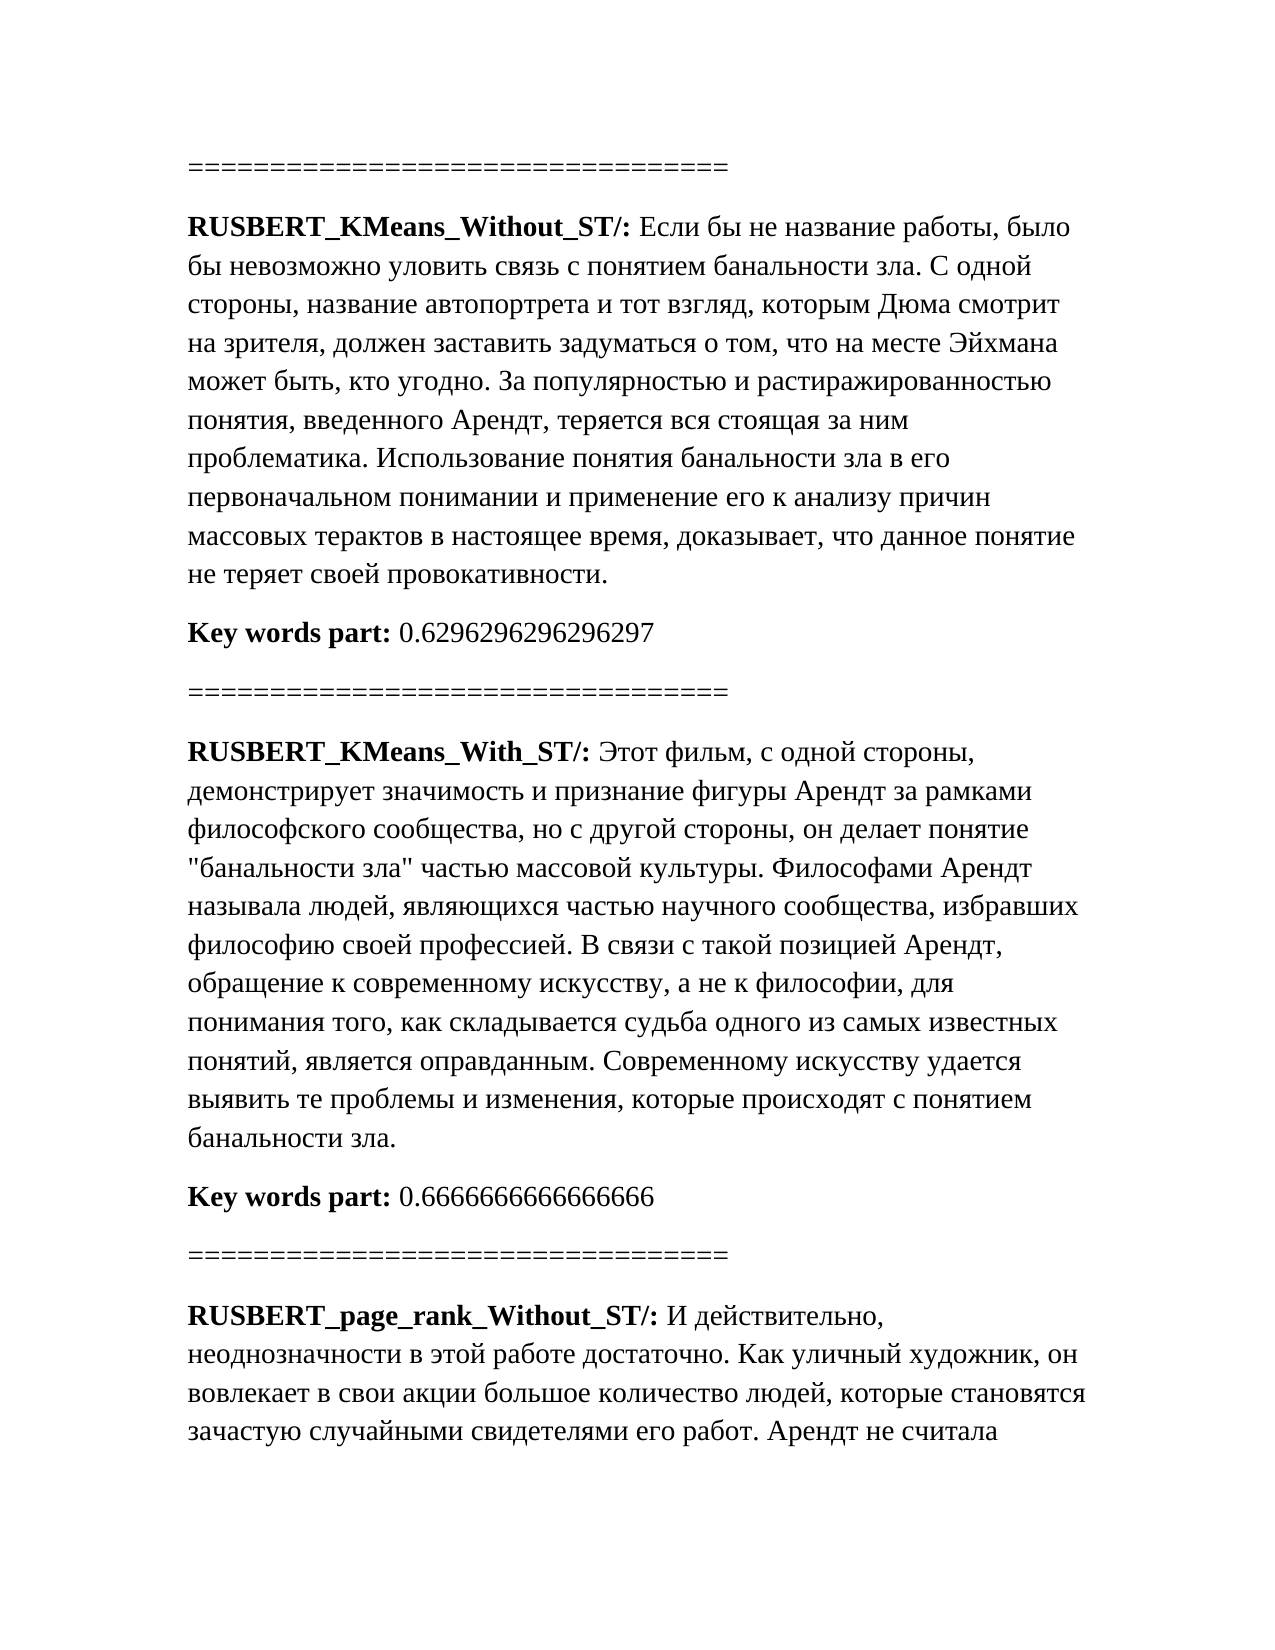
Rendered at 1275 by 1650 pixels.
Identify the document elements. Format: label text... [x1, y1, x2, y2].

text ================================= [187, 150, 1087, 183]
text Key words part: 0.6296296296296297 [187, 616, 1087, 649]
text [187, 1298, 1087, 1447]
text RUSBERT_KMeans_With_ST/: Этот фильм, с одной стороны, демонстрирует значимость и признание фигуры Арендт за рамками философского сообщества, но с другой стороны, он делает понятие "банальности зла" частью массовой культуры. Философами Арендт называла людей, являющихся частью научного сообщества, избравших философию своей профессией. В связи с такой позицией Арендт, обращение к современному искусству, а не к философии, для понимания того, как складывается судьба одного из самых известных понятий, является оправданным. Современному искусству удается выявить те проблемы и изменения, которые происходят с понятием банальности зла. [187, 734, 1087, 1153]
text RUSBERT_KMeans_Without_ST/: Если бы не название работы, было бы невозможно уловить связь с понятием банальности зла. С одной стороны, название автопортрета и тот взгляд, которым Дюма смотрит на зрителя, должен заставить задуматься о том, что на месте Эйхмана может быть, кто угодно. За популярностью и растиражированностью понятия, введенного Арендт, теряется вся стоящая за ним проблематика. Использование понятия банальности зла в его первоначальном понимании и применение его к анализу причин массовых терактов в настоящее время, доказывает, что данное понятие не теряет своей провокативности. [187, 209, 1087, 590]
text ================================= [187, 1238, 1087, 1272]
text ================================= [187, 675, 1087, 708]
text Key words part: 0.6666666666666666 [187, 1179, 1087, 1213]
